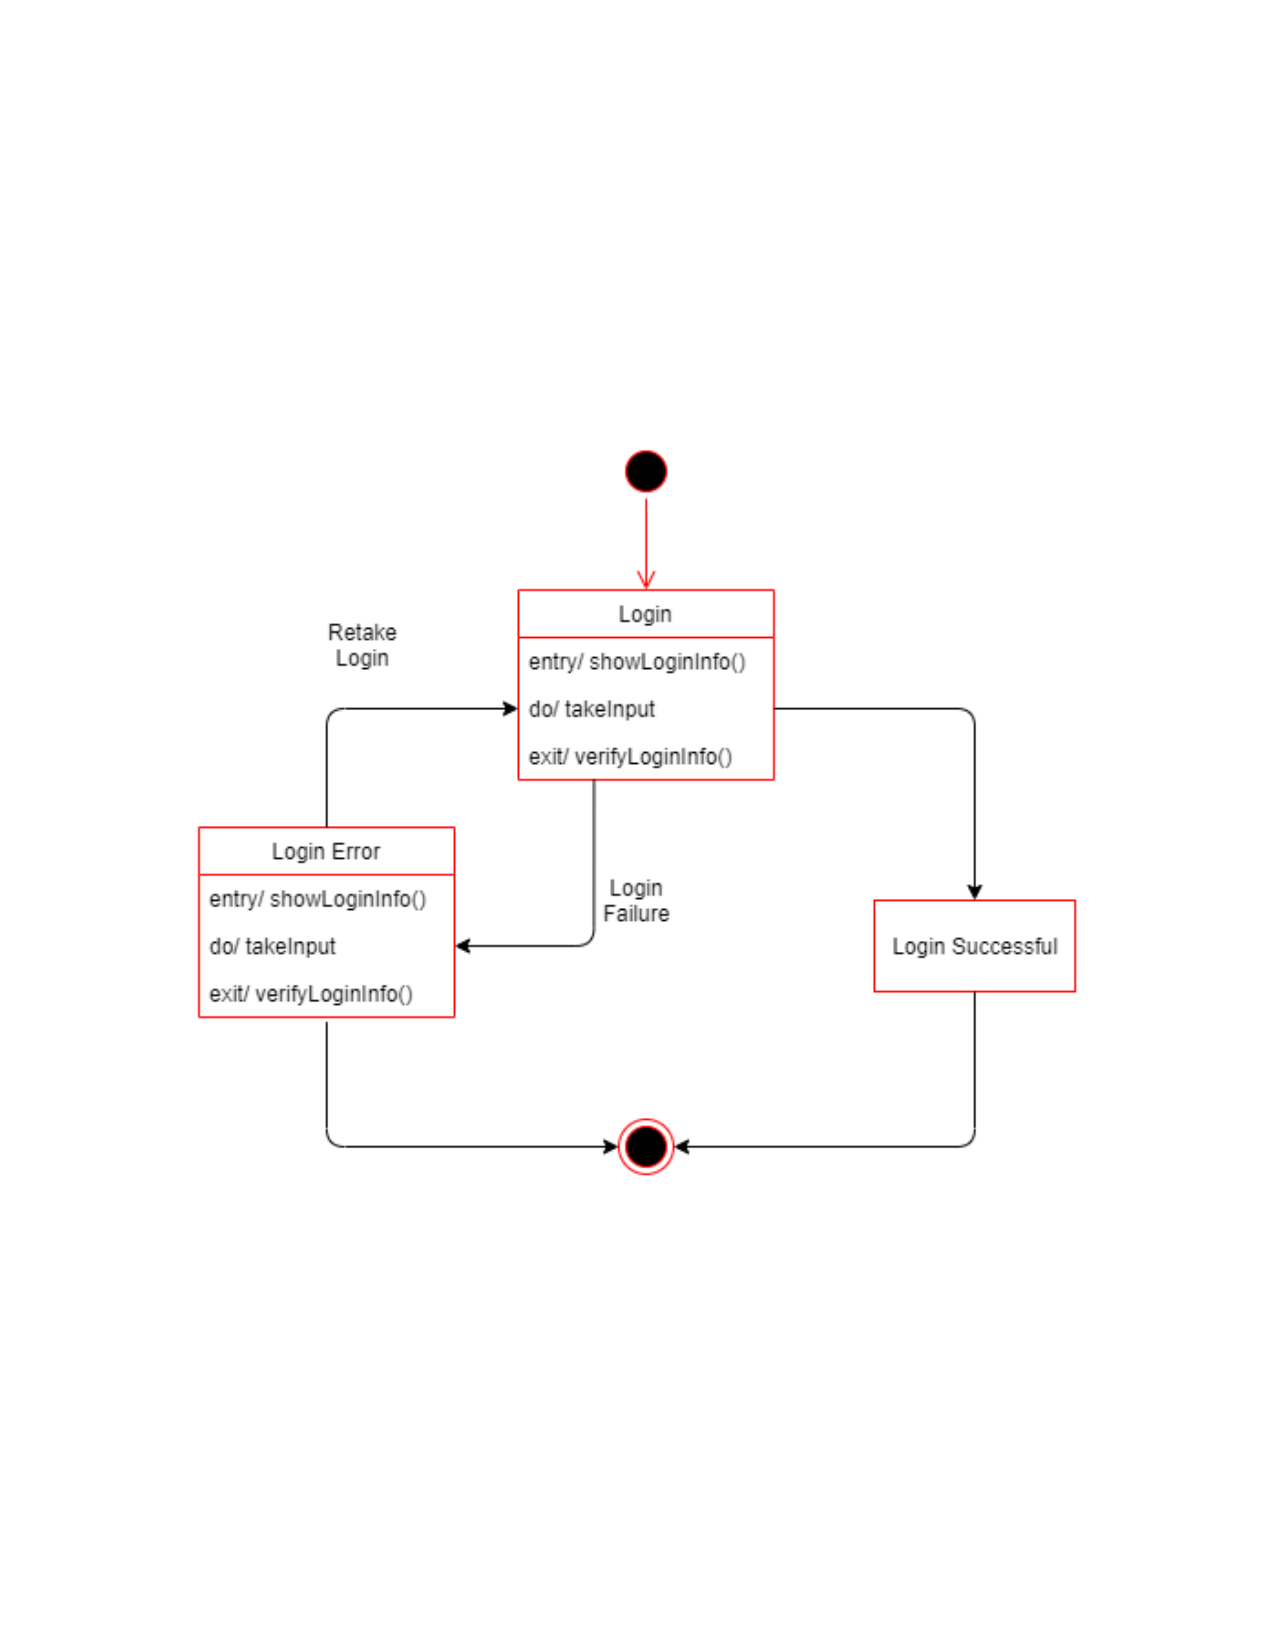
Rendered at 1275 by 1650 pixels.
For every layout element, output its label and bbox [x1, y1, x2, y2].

picture [162, 407, 1113, 1212]
